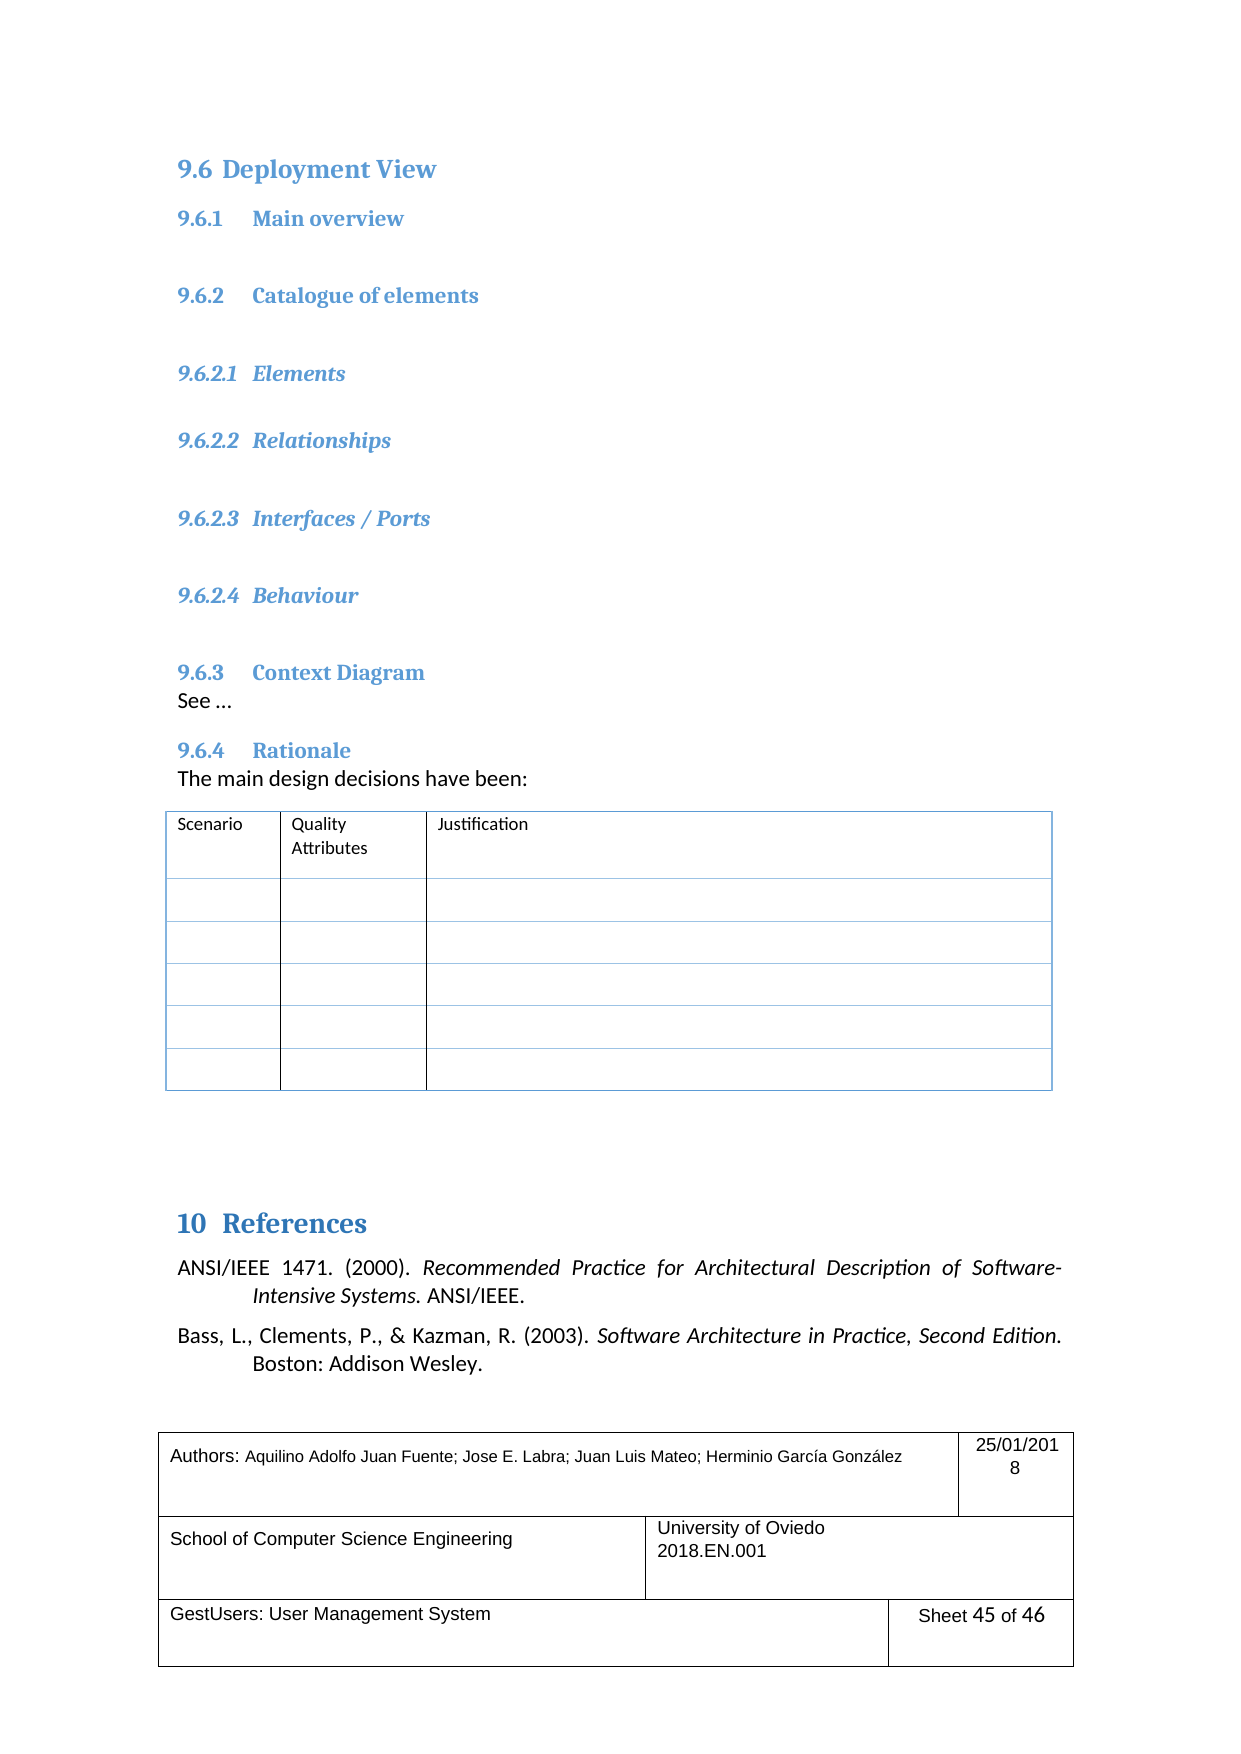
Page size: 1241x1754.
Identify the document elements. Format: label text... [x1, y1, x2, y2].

text The main design decisions have been: [177, 764, 1063, 792]
text See … [177, 687, 1063, 714]
table_cell [427, 879, 1051, 921]
subtitle Main overview [177, 206, 1063, 232]
table_cell [167, 1049, 280, 1090]
table_header Justification [427, 812, 1051, 878]
table_header Scenario [167, 812, 280, 878]
text ANSI/IEEE 1471. (2000). Recommended Practice for Architectural Description of Software-Intensive Systems. ANSI/IEEE. [177, 1253, 1063, 1309]
table_cell [167, 964, 280, 1005]
subtitle Interfaces / Ports [177, 505, 1063, 532]
table_cell [427, 1006, 1051, 1047]
subtitle Relationships [177, 428, 1063, 454]
subtitle Behaviour [177, 583, 1063, 609]
text Bass, L., Clements, P., & Kazman, R. (2003). Software Architecture in Practice, Second Edition. Boston: Addison Wesley. [177, 1321, 1063, 1377]
subtitle Catalogue of elements [177, 283, 1063, 309]
table_cell [281, 1006, 426, 1047]
subtitle Elements [177, 361, 1063, 387]
subtitle Context Diagram [177, 660, 1063, 687]
table_cell [281, 964, 426, 1005]
subtitle Deployment View [177, 154, 1063, 185]
table_cell [427, 964, 1051, 1005]
table_cell [281, 879, 426, 921]
table_header Quality Attributes [281, 812, 426, 878]
subtitle References [177, 1207, 1063, 1240]
table_cell [167, 922, 280, 963]
table_cell [167, 1006, 280, 1047]
subtitle Rationale [177, 738, 1063, 764]
table_cell [281, 923, 426, 962]
table_cell [427, 1049, 1051, 1090]
table_cell [281, 1049, 426, 1090]
table_cell [167, 879, 280, 921]
table_cell [427, 922, 1051, 963]
